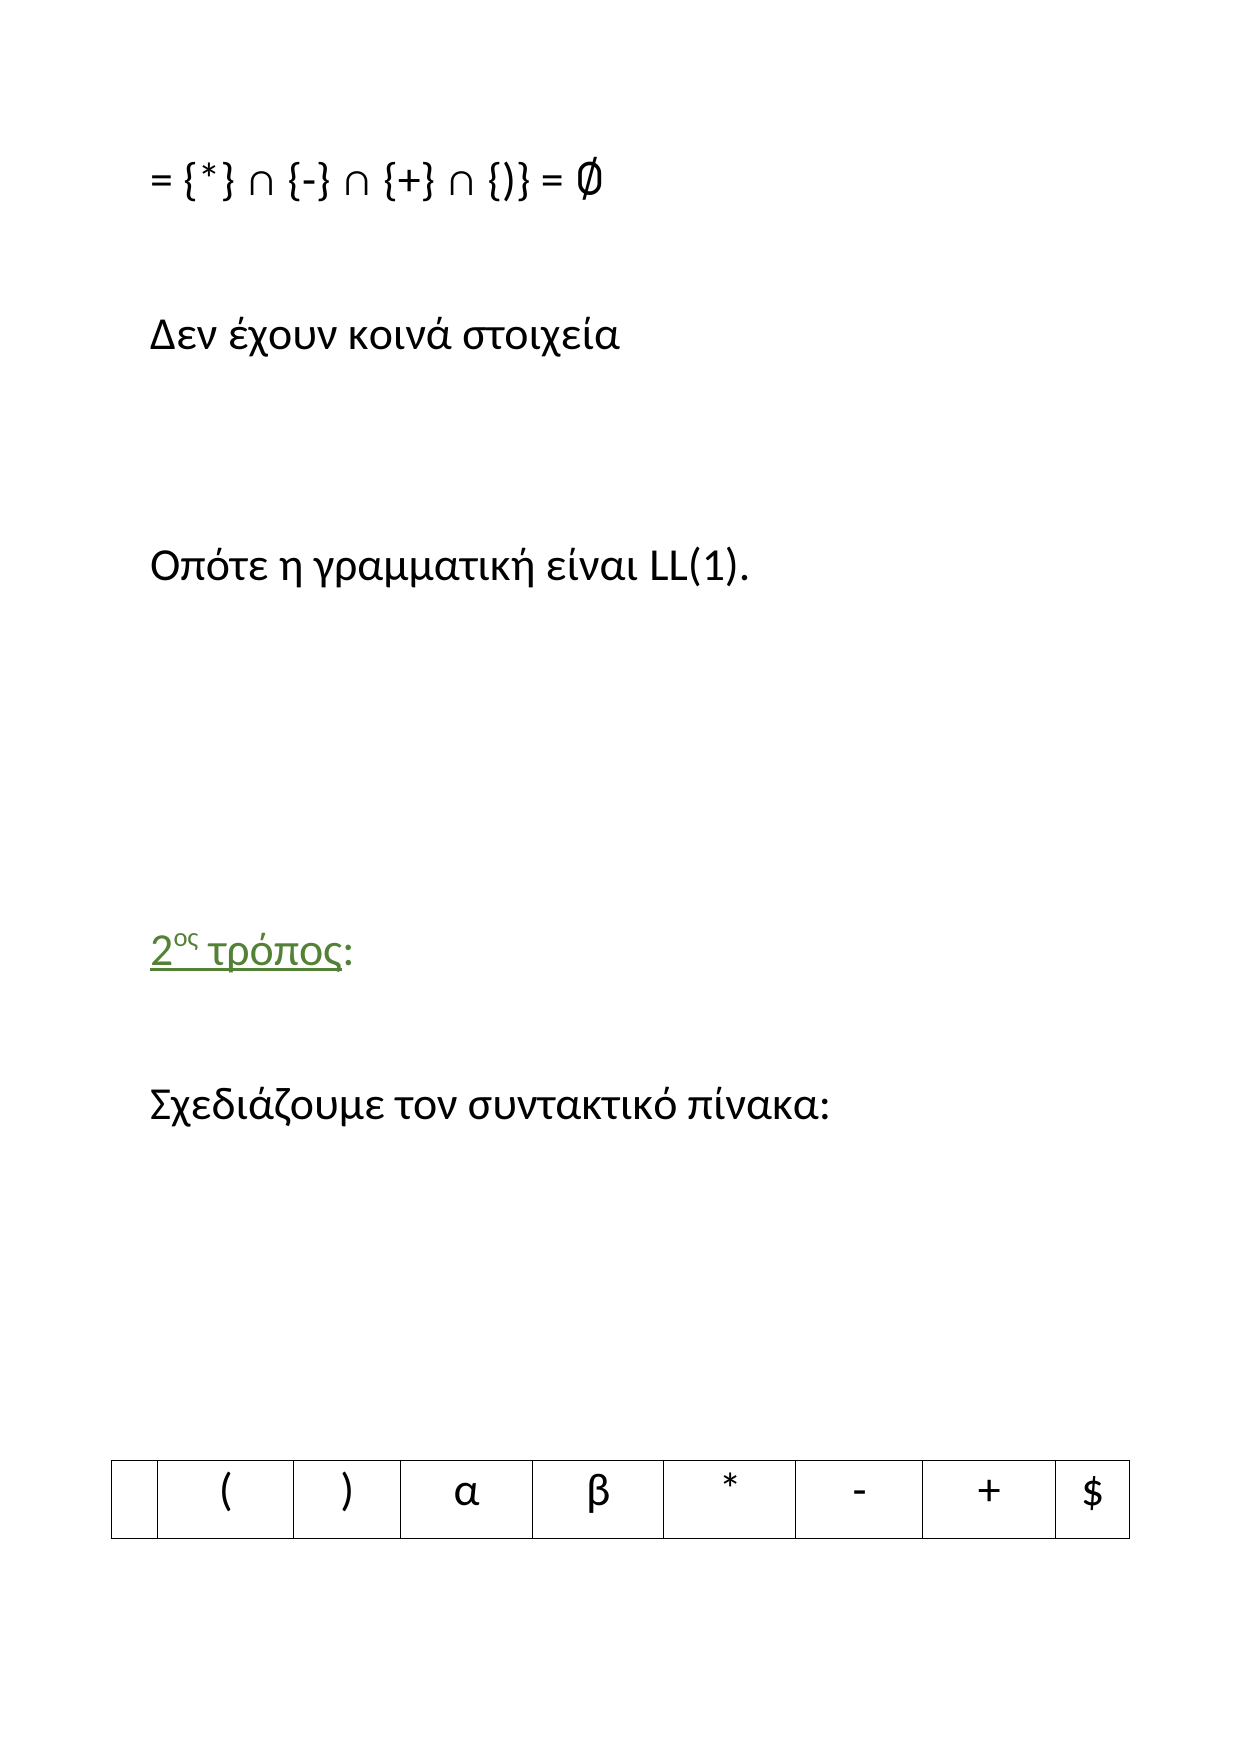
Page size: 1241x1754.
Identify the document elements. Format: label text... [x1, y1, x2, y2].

table_header - [796, 1461, 922, 1538]
table_header $ [1056, 1461, 1129, 1538]
text Σχεδιάζουμε τον συντακτικό πίνακα: [150, 1075, 1090, 1131]
table_header [112, 1461, 157, 1538]
table_header ) [294, 1461, 400, 1538]
table_header β [533, 1461, 663, 1538]
table_header + [923, 1461, 1055, 1538]
text Δεν έχουν κοινά στοιχεία [150, 305, 1090, 361]
table_header α [401, 1461, 532, 1538]
text = {*} ∩ {-} ∩ {+} ∩ {)} = ∅ [150, 150, 1090, 207]
text 2ος τρόπος: [150, 921, 1090, 977]
table_header * [664, 1461, 795, 1538]
table_header ( [158, 1461, 293, 1538]
text Οπότε η γραμματική είναι LL(1). [150, 536, 1090, 592]
